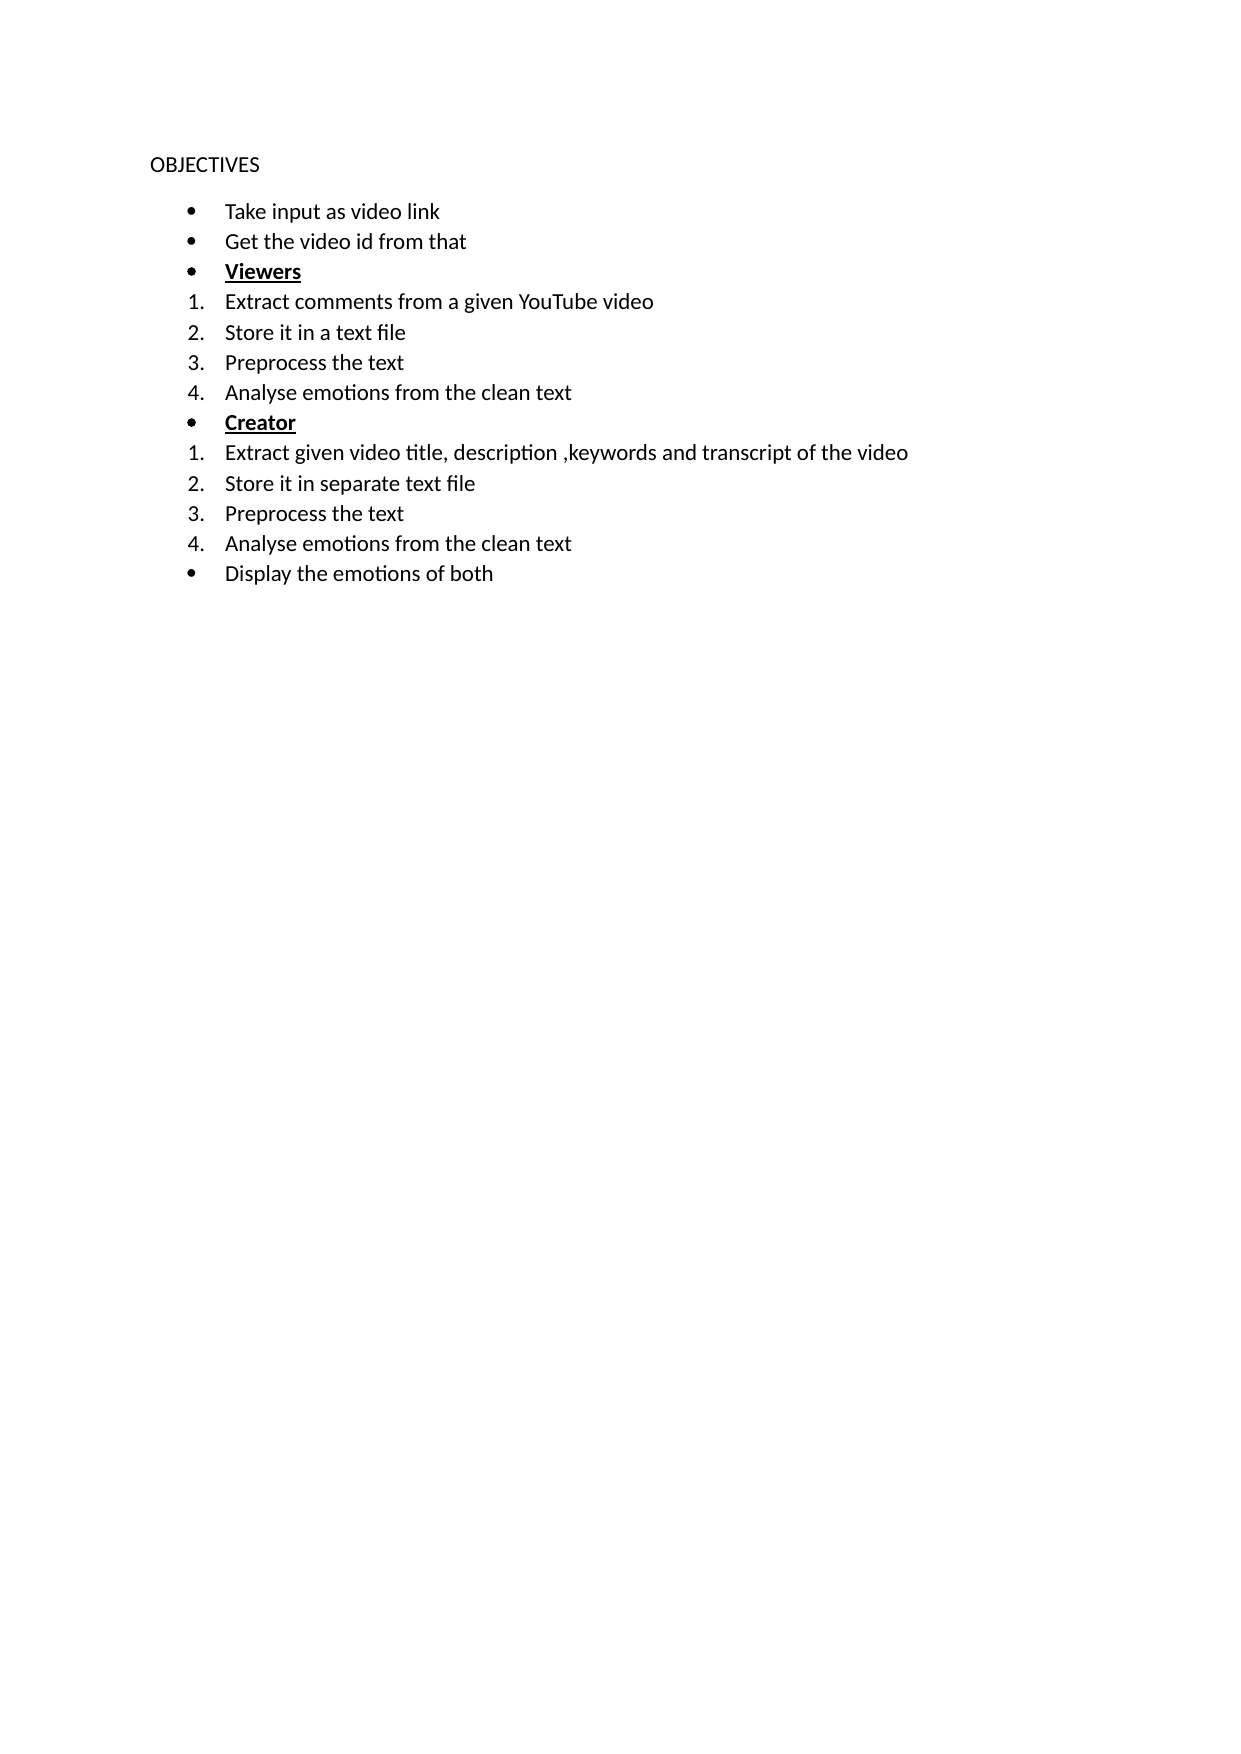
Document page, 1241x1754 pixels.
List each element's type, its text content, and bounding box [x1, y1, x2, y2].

list Viewers [187, 257, 1090, 285]
list Extract given video title, description ,keywords and transcript of the video [187, 438, 1090, 467]
list Preprocess the text [187, 499, 1090, 527]
list Analyse emotions from the clean text [187, 529, 1090, 557]
list Preprocess the text [187, 348, 1090, 376]
list Get the video id from that [187, 227, 1090, 255]
list Store it in separate text file [187, 469, 1090, 497]
list Take input as video link [187, 197, 1090, 225]
text OBJECTIVES [150, 150, 1090, 178]
list Analyse emotions from the clean text [187, 378, 1090, 406]
list Display the emotions of both [187, 559, 1090, 587]
list Store it in a text file [187, 318, 1090, 346]
list Extract comments from a given YouTube video [187, 287, 1090, 316]
list Creator [187, 408, 1090, 436]
